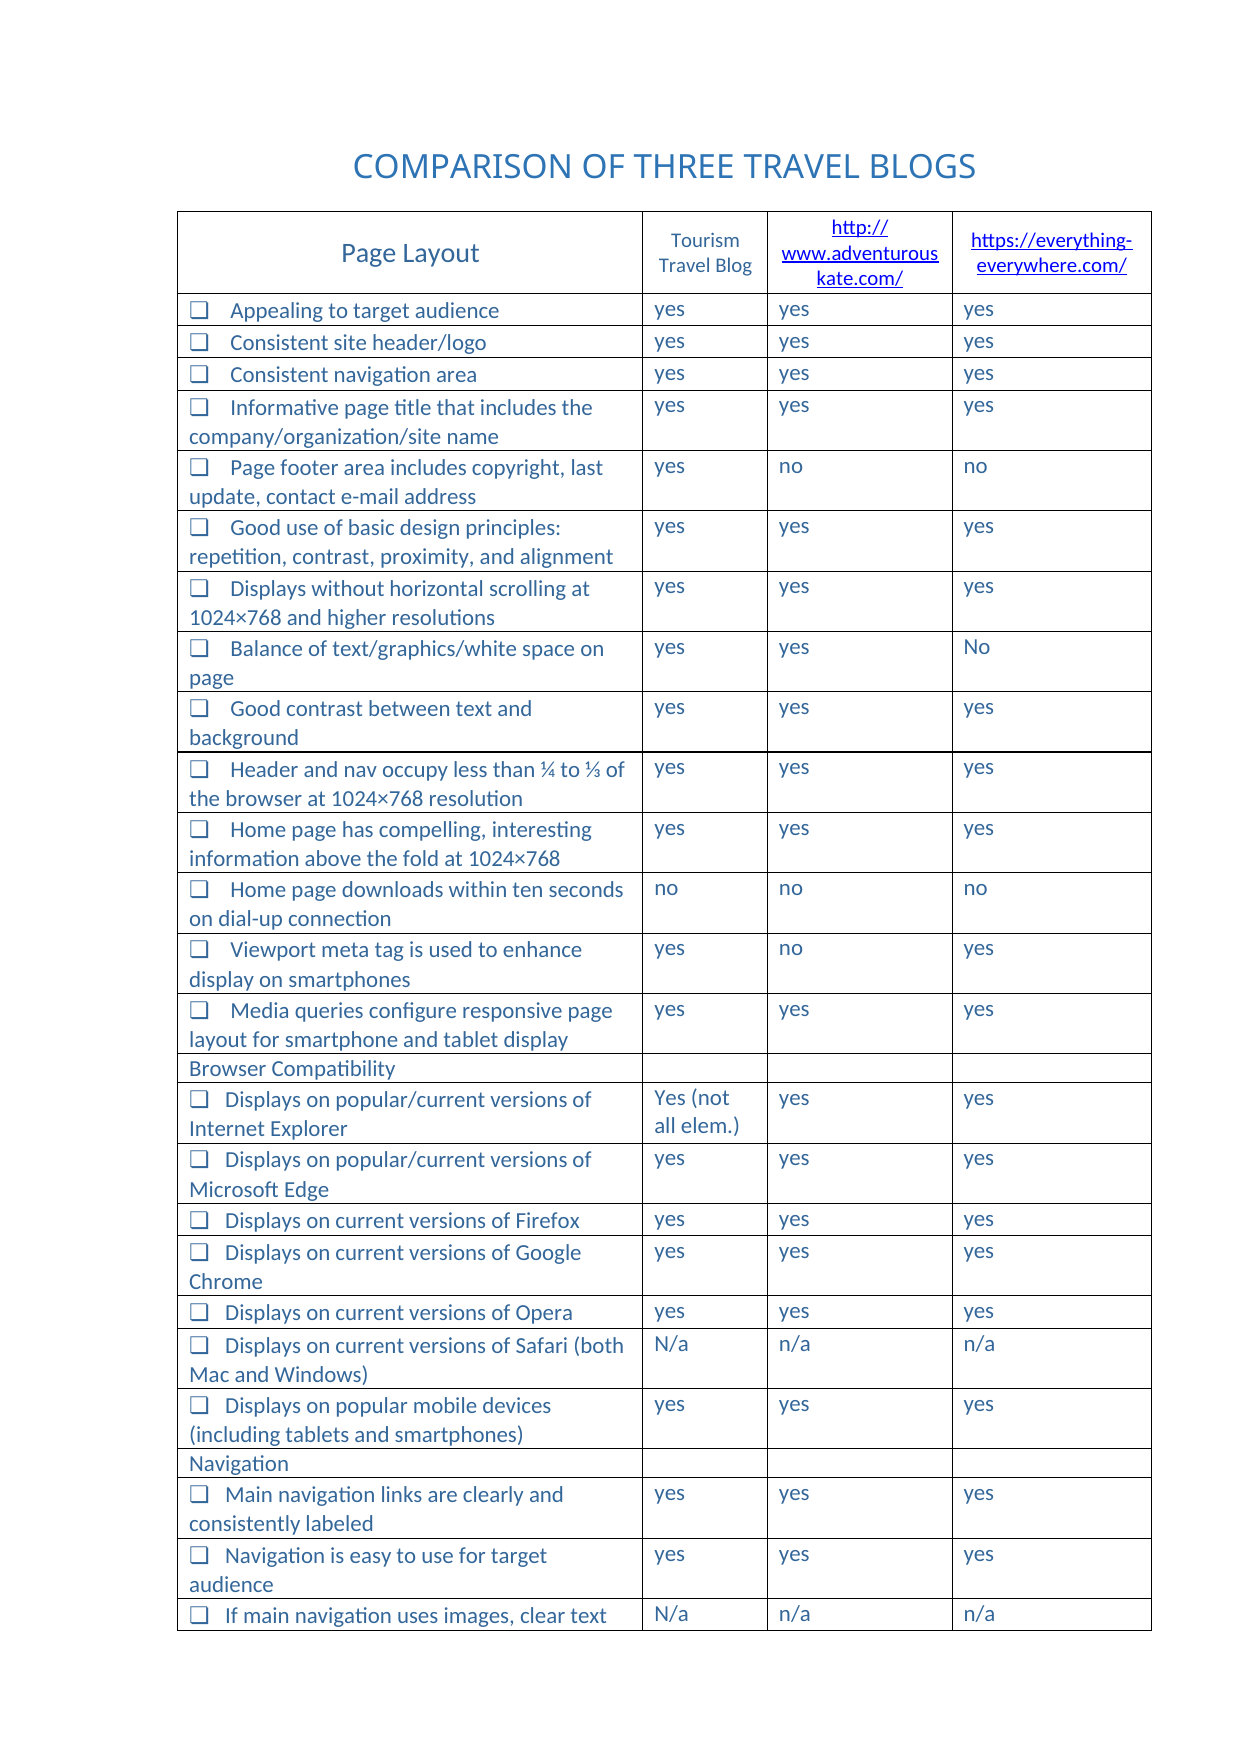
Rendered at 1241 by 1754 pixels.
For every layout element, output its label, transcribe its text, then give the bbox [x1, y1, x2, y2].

table_cell yes [768, 753, 952, 812]
table_cell yes [643, 391, 767, 450]
table_cell yes [643, 358, 767, 389]
table_cell yes [953, 753, 1151, 812]
table_cell yes [643, 294, 767, 325]
table_cell Yes (not all elem.) [643, 1083, 767, 1142]
table_cell yes [768, 294, 952, 325]
table_cell ❏ Displays on popular mobile devices (including tablets and smartphones) [178, 1389, 642, 1448]
table_cell yes [768, 1236, 952, 1295]
table_cell yes [643, 1144, 767, 1203]
table_cell yes [643, 1236, 767, 1295]
table_cell yes [953, 934, 1151, 993]
table_header https://everything-everywhere.com/ [953, 212, 1151, 293]
table_cell no [953, 873, 1151, 932]
table_cell ❏ Viewport meta tag is used to enhance display on smartphones [178, 934, 642, 993]
table_cell yes [643, 692, 767, 751]
table_cell ❏ Consistent navigation area [178, 358, 642, 389]
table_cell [178, 1599, 642, 1630]
table_cell yes [643, 934, 767, 993]
table_cell N/a [643, 1329, 767, 1388]
table_cell yes [643, 1389, 767, 1448]
table_header Page Layout [178, 212, 642, 293]
table_cell yes [768, 813, 952, 872]
table_cell yes [768, 1478, 952, 1538]
table_cell yes [768, 1389, 952, 1448]
table_cell yes [953, 1539, 1151, 1598]
table_cell ❏ Good contrast between text and background [178, 692, 642, 751]
table_cell yes [768, 1539, 952, 1598]
table_cell yes [768, 994, 952, 1053]
table_cell yes [953, 572, 1151, 631]
table_cell yes [953, 511, 1151, 571]
table_cell Navigation [178, 1449, 642, 1477]
table_cell yes [953, 994, 1151, 1053]
table_cell no [768, 451, 952, 510]
table_header http://www.adventurouskate.com/ [768, 212, 952, 293]
table_cell yes [768, 326, 952, 357]
table_cell ❏ Home page has compelling, interesting information above the fold at 1024×768 [178, 813, 642, 872]
table_cell ❏ Header and nav occupy less than ¼ to ⅓ of the browser at 1024×768 resolution [178, 753, 642, 812]
table_cell yes [768, 1083, 952, 1142]
table_cell yes [768, 511, 952, 571]
table_cell ❏ Navigation is easy to use for target audience [178, 1539, 642, 1598]
table_cell yes [768, 358, 952, 389]
table_cell n/a [953, 1329, 1151, 1388]
table_cell ❏ Home page downloads within ten seconds on dial-up connection [178, 873, 642, 932]
table_cell ❏ Main navigation links are clearly and consistently labeled [178, 1478, 642, 1538]
table_cell ❏ Good use of basic design principles: repetition, contrast, proximity, and alignment [178, 511, 642, 571]
table_cell ❏ Displays on popular/current versions of Internet Explorer [178, 1083, 642, 1142]
table_cell ❏ Appealing to target audience [178, 294, 642, 325]
table_cell ❏ Displays on current versions of Google Chrome [178, 1236, 642, 1295]
table_cell ❏ Displays without horizontal scrolling at 1024×768 and higher resolutions [178, 572, 642, 631]
table_cell N/a [643, 1599, 767, 1630]
table_cell yes [643, 1204, 767, 1235]
table_cell n/a [953, 1599, 1151, 1630]
table_cell ❏ Consistent site header/logo [178, 326, 642, 357]
table_cell yes [768, 692, 952, 751]
table_cell yes [768, 391, 952, 450]
table_cell yes [953, 326, 1151, 357]
table_cell yes [643, 1539, 767, 1598]
table_cell yes [953, 294, 1151, 325]
table_cell yes [953, 1296, 1151, 1328]
table_cell yes [953, 692, 1151, 751]
table_cell ❏ Displays on current versions of Safari (both Mac and Windows) [178, 1329, 642, 1388]
table_cell no [953, 451, 1151, 510]
table_cell [643, 1449, 767, 1477]
table_cell yes [643, 326, 767, 357]
table_cell yes [953, 1389, 1151, 1448]
table_cell yes [953, 358, 1151, 389]
table_cell [953, 1449, 1151, 1477]
table_cell no [768, 934, 952, 993]
table_cell [768, 1449, 952, 1477]
table_cell yes [953, 813, 1151, 872]
table_cell yes [643, 753, 767, 812]
table_cell yes [643, 994, 767, 1053]
table_cell yes [768, 1204, 952, 1235]
table_cell [953, 1054, 1151, 1082]
table_cell yes [953, 1204, 1151, 1235]
table_cell Browser Compatibility [178, 1054, 642, 1082]
table_cell yes [953, 1478, 1151, 1538]
table_cell yes [768, 572, 952, 631]
table_cell yes [643, 1478, 767, 1538]
table_cell yes [643, 632, 767, 691]
table_cell ❏ Balance of text/graphics/white space on page [178, 632, 642, 691]
table_cell yes [953, 1144, 1151, 1203]
table_cell ❏ Displays on popular/current versions of Microsoft Edge [178, 1144, 642, 1203]
table_cell yes [953, 1236, 1151, 1295]
table_cell ❏ Informative page title that includes the company/organization/site name [178, 391, 642, 450]
table_cell [643, 1054, 767, 1082]
table_cell yes [643, 451, 767, 510]
table_cell yes [768, 1144, 952, 1203]
table_cell no [643, 873, 767, 932]
table_cell yes [953, 1083, 1151, 1142]
table_cell ❏ Page footer area includes copyright, last update, contact e-mail address [178, 451, 642, 510]
table_cell ❏ Media queries configure responsive page layout for smartphone and tablet display [178, 994, 642, 1053]
table_cell n/a [768, 1329, 952, 1388]
table_cell n/a [768, 1599, 952, 1630]
table_cell yes [643, 813, 767, 872]
table_cell [768, 1054, 952, 1082]
table_cell yes [643, 511, 767, 571]
table_cell yes [643, 572, 767, 631]
subtitle COMPARISON OF THREE TRAVEL BLOGS [177, 143, 1152, 188]
table_cell No [953, 632, 1151, 691]
table_cell ❏ Displays on current versions of Opera [178, 1296, 642, 1328]
table_header Tourism Travel Blog [643, 212, 767, 293]
table_cell yes [768, 1296, 952, 1328]
table_cell no [768, 873, 952, 932]
table_cell yes [768, 632, 952, 691]
table_cell yes [643, 1296, 767, 1328]
table_cell ❏ Displays on current versions of Firefox [178, 1204, 642, 1235]
table_cell yes [953, 391, 1151, 450]
